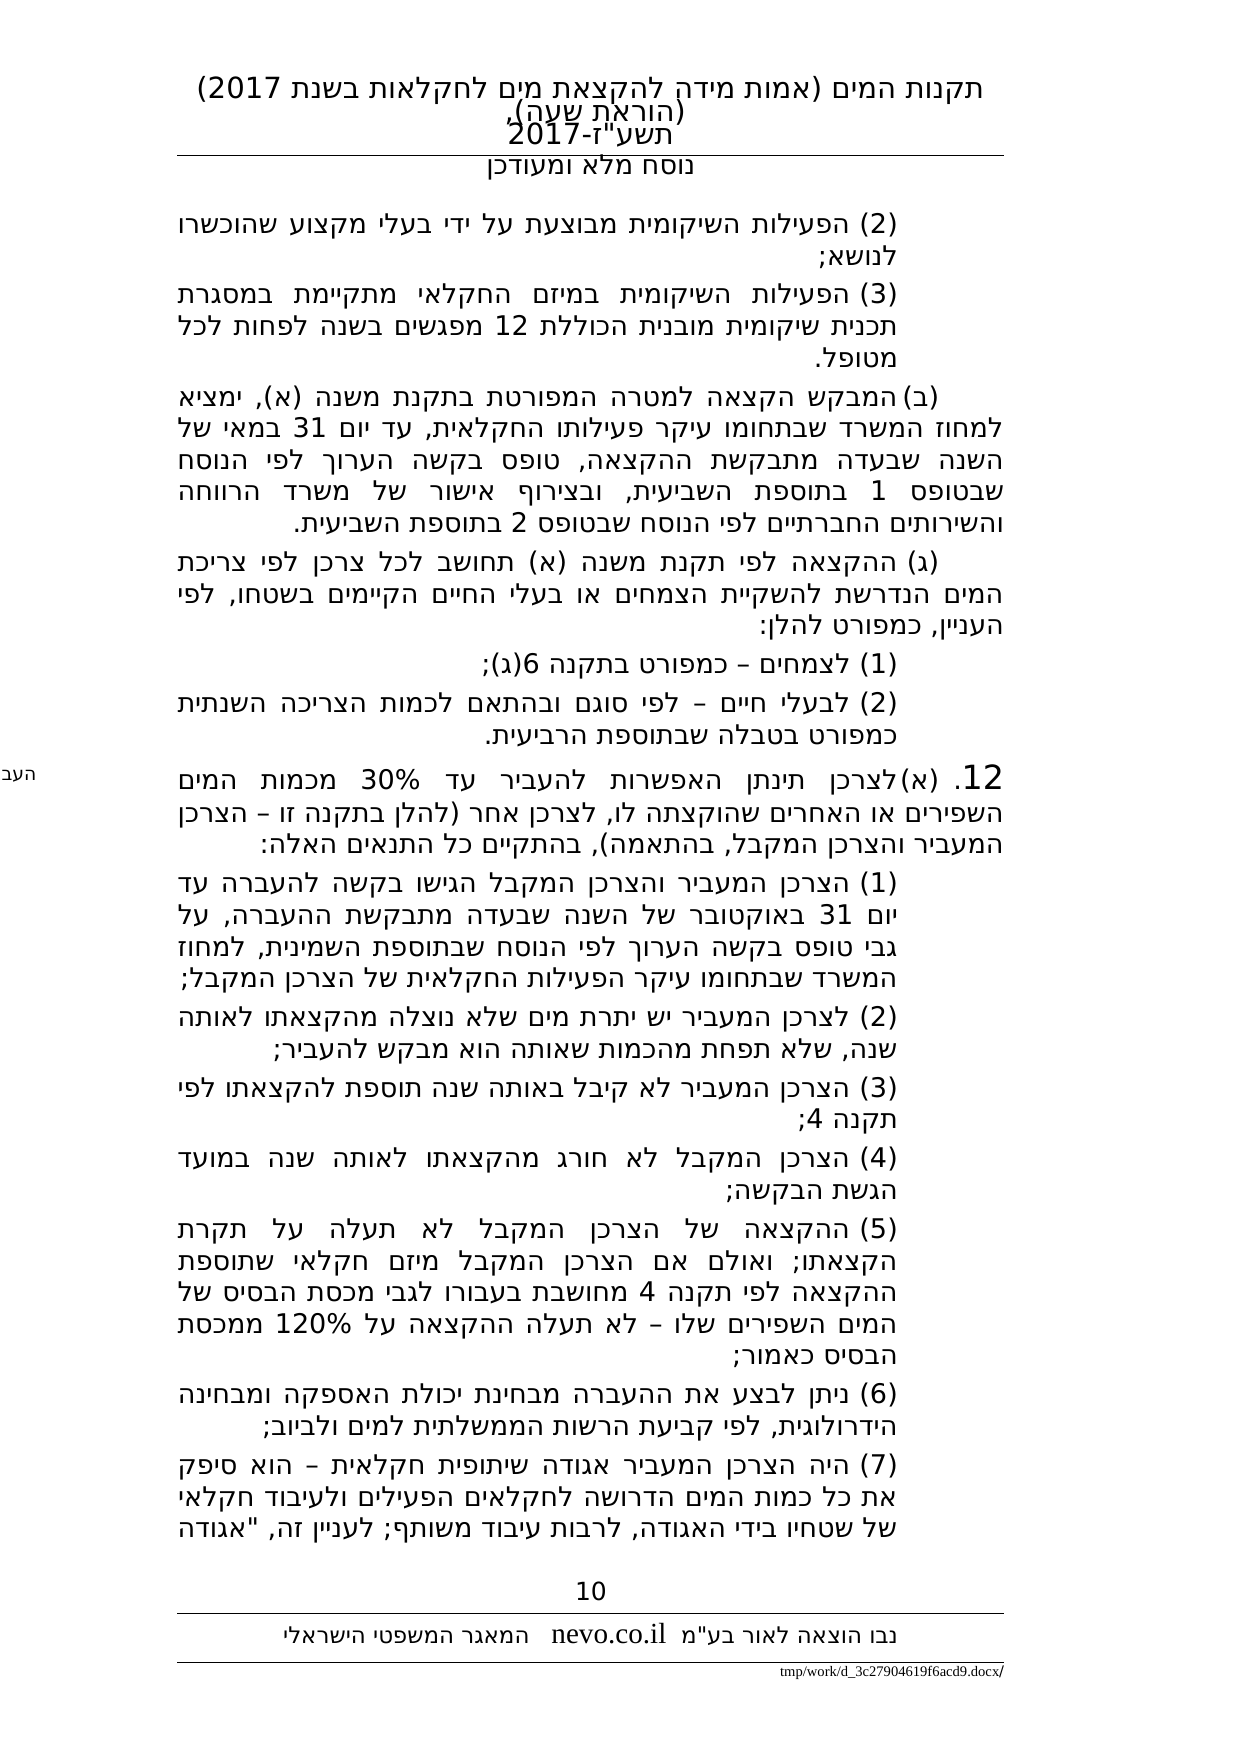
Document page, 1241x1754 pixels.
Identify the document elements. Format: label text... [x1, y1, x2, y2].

text (1) לצמחים – כמפורט בתקנה 6(ג); [177, 648, 898, 680]
text (5) ההקצאה של הצרכן המקבל לא תעלה על תקרת הקצאתו; ואולם אם הצרכן המקבל מיזם חקלאי שתוספת ההקצאה לפי תקנה 4 מחושבת בעבורו לגבי מכסת הבסיס של המים השפירים שלו – לא תעלה ההקצאה על 120% ממכסת הבסיס כאמור; [177, 1213, 898, 1371]
text (4) הצרכן המקבל לא חורג מהקצאתו לאותה שנה במועד הגשת הבקשה; [177, 1143, 898, 1206]
text (3) הצרכן המעביר לא קיבל באותה שנה תוספת להקצאתו לפי תקנה 4; [177, 1072, 898, 1135]
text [177, 1449, 898, 1544]
text (3) הפעילות השיקומית במיזם החקלאי מתקיימת במסגרת תכנית שיקומית מובנית הכוללת 12 מפגשים בשנה לפחות לכל מטופל. [177, 279, 898, 373]
text 12. (א) לצרכן תינתן האפשרות להעביר עד 30% מכמות המים השפירים או האחרים שהוקצתה לו, לצרכן אחר (להלן בתקנה זו – הצרכן המעביר והצרכן המקבל, בהתאמה), בהתקיים כל התנאים האלה: [177, 758, 1004, 860]
text (1) הצרכן המעביר והצרכן המקבל הגישו בקשה להעברה עד יום 31 באוקטובר של השנה שבעדה מתבקשת ההעברה, על גבי טופס בקשה הערוך לפי הנוסח שבתוספת השמינית, למחוז המשרד שבתחומו עיקר הפעילות החקלאית של הצרכן המקבל; [177, 868, 898, 994]
text (6) ניתן לבצע את ההעברה מבחינת יכולת האספקה ומבחינה הידרולוגית, לפי קביעת הרשות הממשלתית למים ולביוב; [177, 1379, 898, 1442]
text (ג) ההקצאה לפי תקנת משנה (א) תחושב לכל צרכן לפי צריכת המים הנדרשת להשקיית הצמחים או בעלי החיים הקיימים בשטחו, לפי העניין, כמפורט להלן: [177, 546, 1004, 641]
text (2) לבעלי חיים – לפי סוגם ובהתאם לכמות הצריכה השנתית כמפורט בטבלה שבתוספת הרביעית. [177, 688, 898, 751]
text (2) לצרכן המעביר יש יתרת מים שלא נוצלה מהקצאתו לאותה שנה, שלא תפחת מהכמות שאותה הוא מבקש להעביר; [177, 1001, 898, 1064]
text (ב) המבקש הקצאה למטרה המפורטת בתקנת משנה (א), ימציא למחוז המשרד שבתחומו עיקר פעילותו החקלאית, עד יום 31 במאי של השנה שבעדה מתבקשת ההקצאה, טופס בקשה הערוך לפי הנוסח שבטופס 1 בתוספת השביעית, ובצירוף אישור של משרד הרווחה והשירותים החברתיים לפי הנוסח שבטופס 2 בתוספת השביעית. [177, 381, 1004, 539]
text (2) הפעילות השיקומית מבוצעת על ידי בעלי מקצוע שהוכשרו לנושא; [177, 208, 898, 271]
